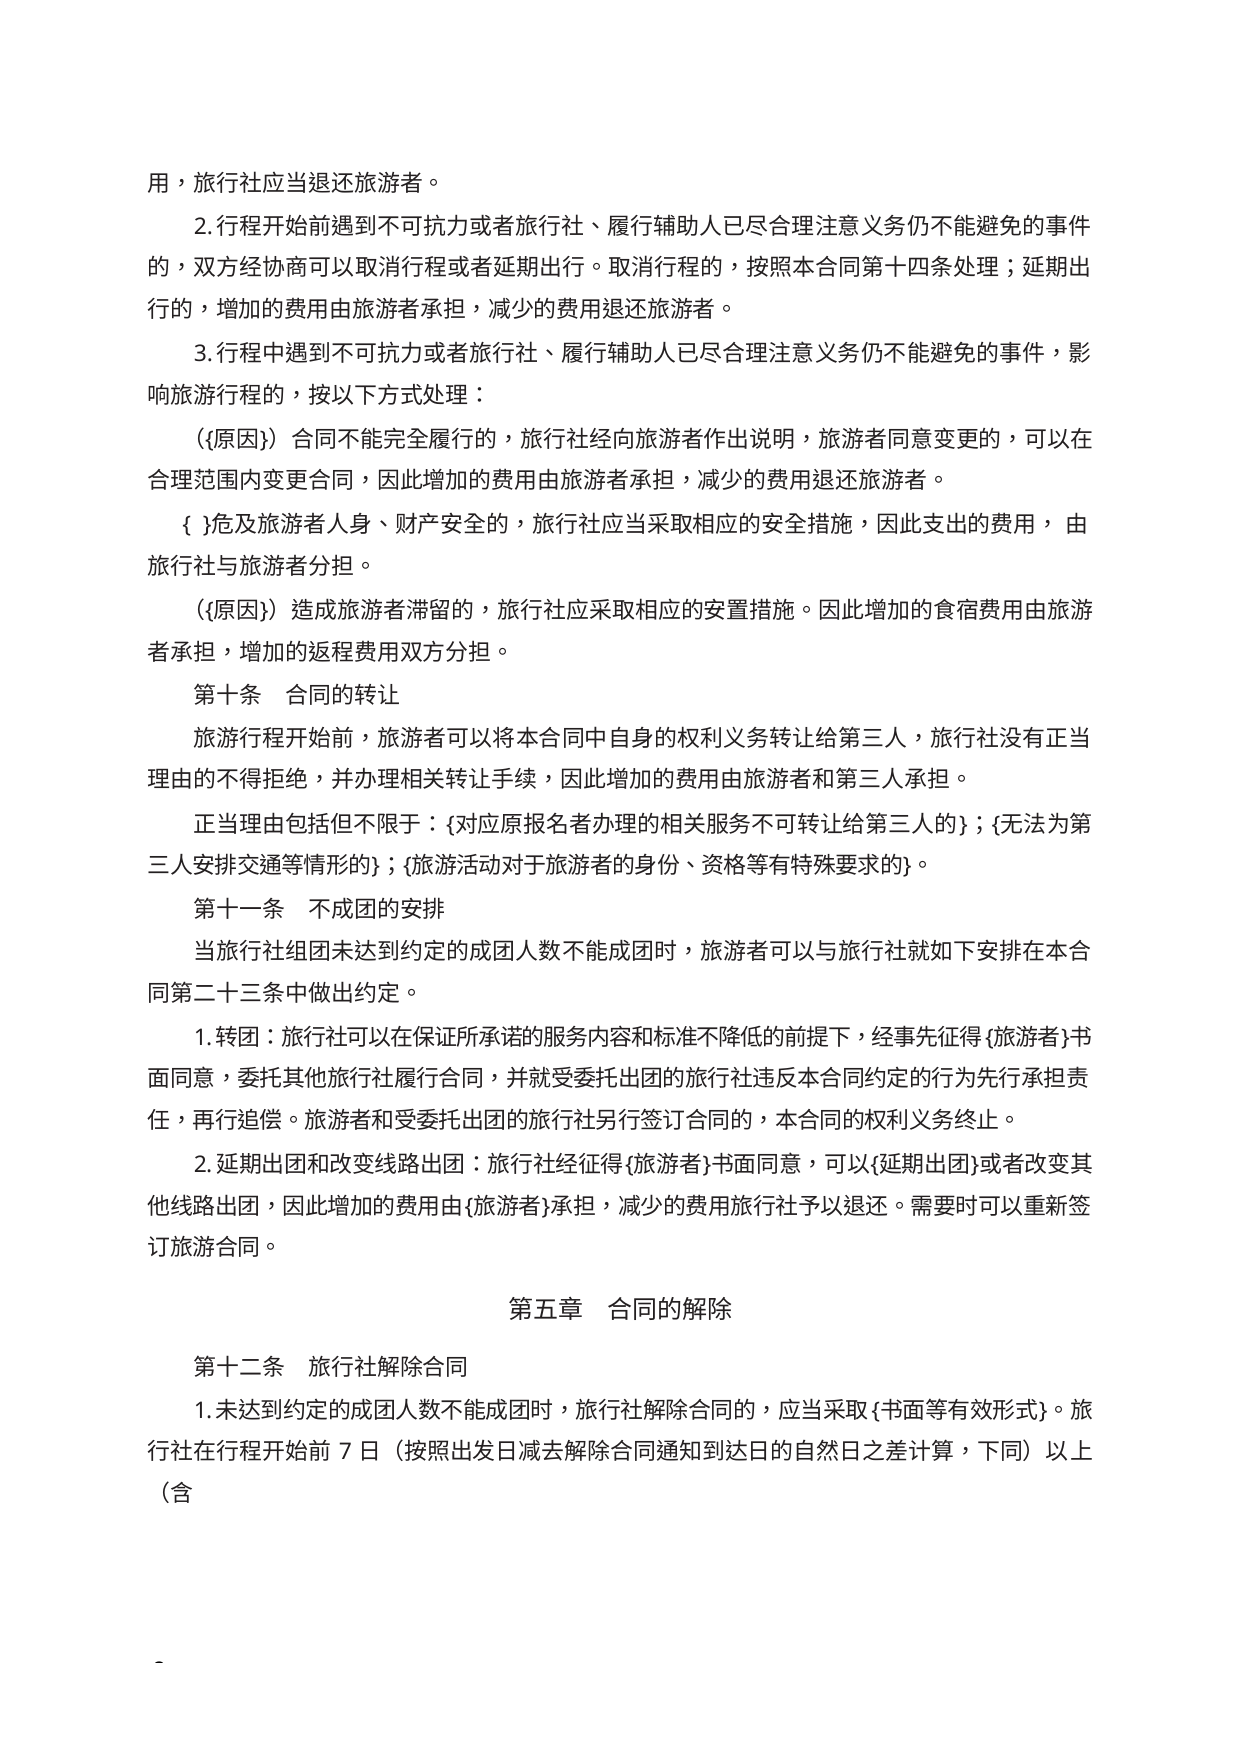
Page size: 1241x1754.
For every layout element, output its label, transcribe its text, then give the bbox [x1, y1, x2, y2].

text 正当理由包括但不限于：{对应原报名者办理的相关服务不可转让给第三人的}；{无法为第三人安排交通等情形的}；{旅游活动对于旅游者的身份、资格等有特殊要求的}。 [148, 807, 1093, 880]
text （{原因}）造成旅游者滞留的，旅行社应采取相应的安置措施。因此增加的食宿费用由旅游者承担，增加的返程费用双方分担。 [148, 594, 1094, 667]
list 行程开始前遇到不可抗力或者旅行社、履行辅助人已尽合理注意义务仍不能避免的事件的，双方经协商可以取消行程或者延期出行。取消行程的，按照本合同第十四条处理；延期出行的，增加的费用由旅游者承担，减少的费用退还旅游者。 [148, 210, 1093, 324]
text 第十一条 不成团的安排 [193, 893, 1115, 924]
text 用，旅行社应当退还旅游者。 [148, 167, 1115, 198]
text 第十条 合同的转让 [193, 679, 1115, 711]
text 第十二条 旅行社解除合同 [193, 1351, 1115, 1382]
text 当旅行社组团未达到约定的成团人数不能成团时，旅游者可以与旅行社就如下安排在本合同第二十三条中做出约定。 [148, 935, 1093, 1008]
text 旅游行程开始前，旅游者可以将本合同中自身的权利义务转让给第三人，旅行社没有正当理由的不得拒绝，并办理相关转让手续，因此增加的费用由旅游者和第三人承担。 [148, 722, 1093, 794]
list 延期出团和改变线路出团：旅行社经征得{旅游者}书面同意，可以{延期出团}或者改变其他线路出团，因此增加的费用由{旅游者}承担，减少的费用旅行社予以退还。需要时可以重新签订旅游合同。 [148, 1148, 1093, 1262]
list 未达到约定的成团人数不能成团时，旅行社解除合同的，应当采取{书面等有效形式}。旅行社在行程开始前 7 日（按照出发日减去解除合同通知到达日的自然日之差计算，下同）以上（含 [148, 1394, 1093, 1508]
text { }危及旅游者人身、财产安全的，旅行社应当采取相应的安全措施，因此支出的费用， 由旅行社与旅游者分担。 [148, 508, 1104, 581]
list 转团：旅行社可以在保证所承诺的服务内容和标准不降低的前提下，经事先征得{旅游者}书面同意，委托其他旅行社履行合同，并就受委托出团的旅行社违反本合同约定的行为先行承担责任，再行追偿。旅游者和受委托出团的旅行社另行签订合同的，本合同的权利义务终止。 [148, 1021, 1093, 1135]
text （{原因}）合同不能完全履行的，旅行社经向旅游者作出说明，旅游者同意变更的，可以在合理范围内变更合同，因此增加的费用由旅游者承担，减少的费用退还旅游者。 [148, 423, 1094, 496]
subtitle 第五章 合同的解除 [135, 1292, 1105, 1326]
list 行程中遇到不可抗力或者旅行社、履行辅助人已尽合理注意义务仍不能避免的事件，影响旅游行程的，按以下方式处理： [148, 337, 1093, 410]
